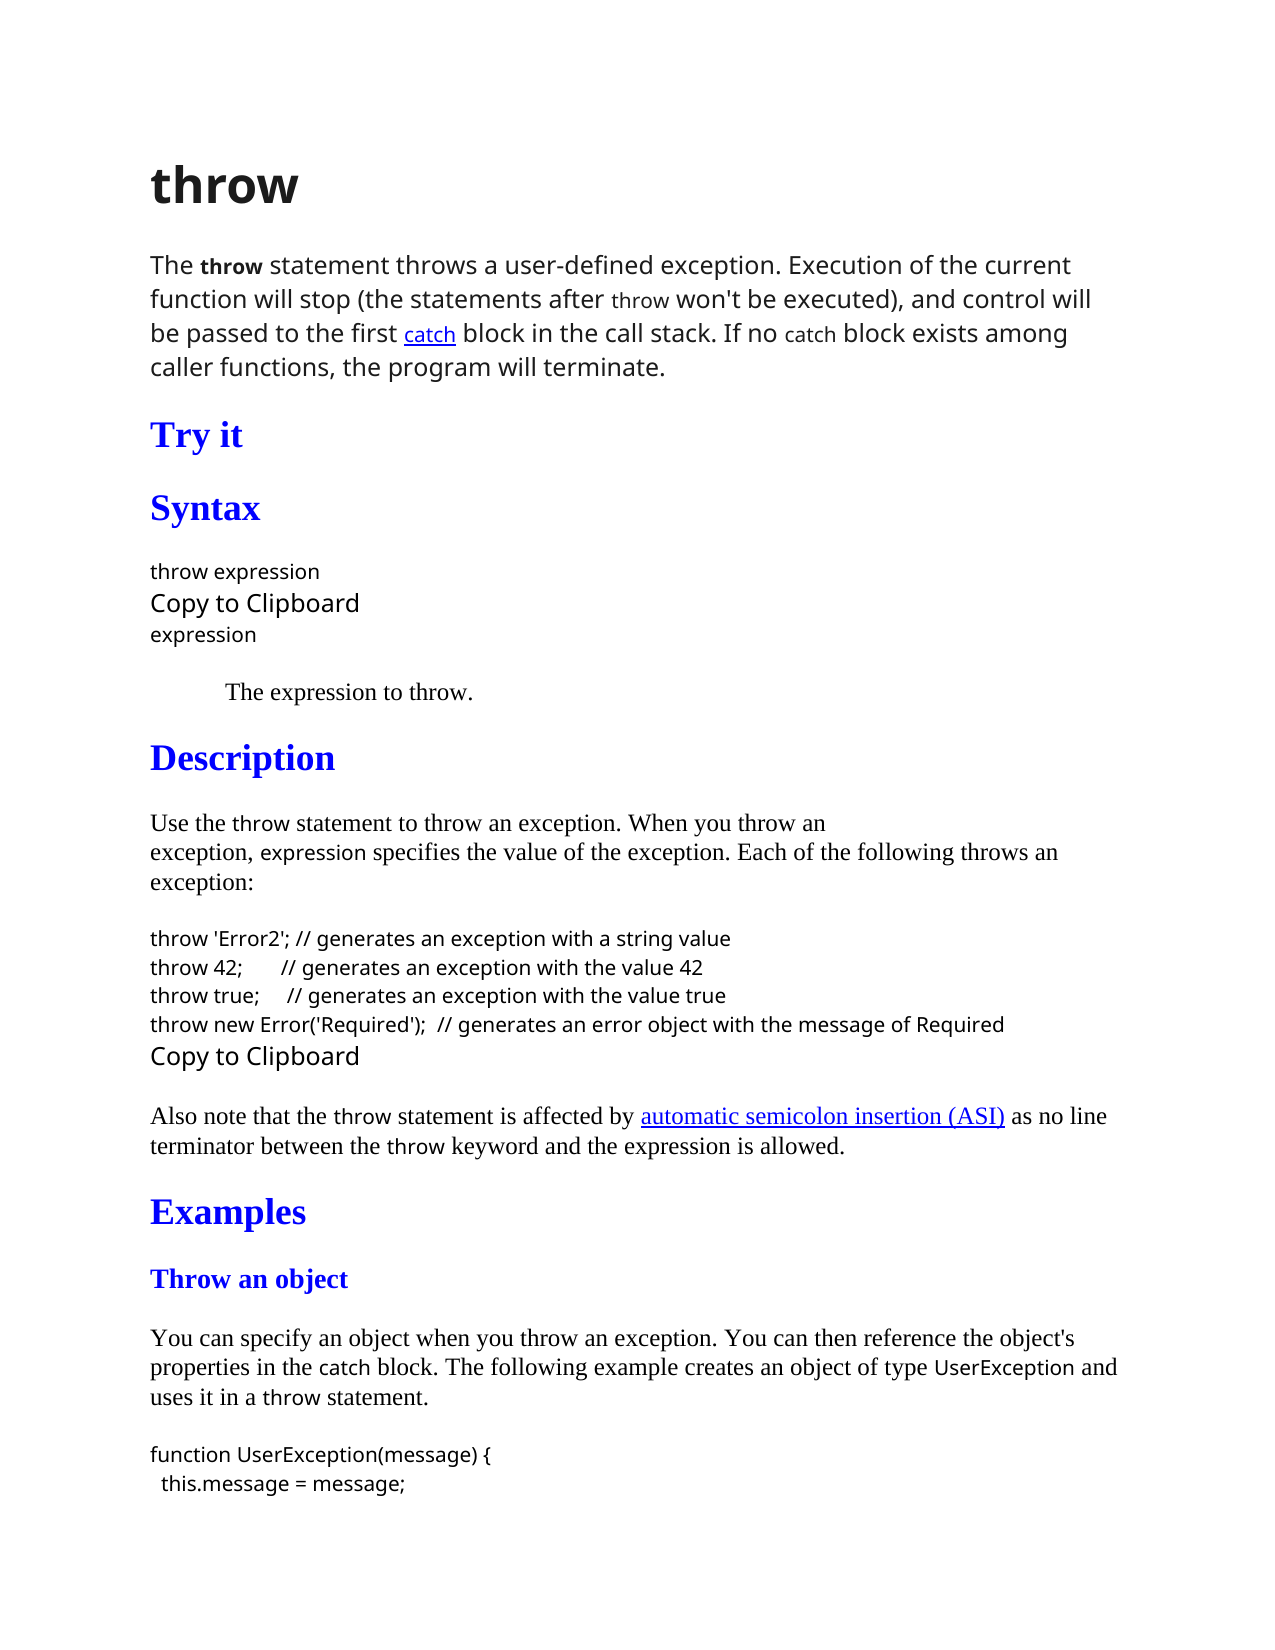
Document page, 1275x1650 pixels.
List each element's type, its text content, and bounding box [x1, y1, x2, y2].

text Description [150, 735, 1125, 778]
text Use the throw statement to throw an exception. When you throw an exception, expression specifies the value of the exception. Each of the following throws an exception: [150, 808, 1125, 895]
text Copy to Clipboard [150, 1038, 1125, 1072]
text The expression to throw. [225, 677, 1125, 706]
text Syntax [150, 485, 1125, 528]
text Copy to Clipboard [150, 586, 1125, 620]
text throw new Error('Required'); // generates an error object with the message of Required [150, 1010, 1125, 1038]
text throw expression [150, 557, 1125, 586]
text throw 42; // generates an exception with the value 42 [150, 953, 1125, 981]
text throw 'Error2'; // generates an exception with a string value [150, 924, 1125, 953]
text Examples [150, 1189, 1125, 1233]
text throw [150, 150, 1125, 218]
text Also note that the throw statement is affected by automatic semicolon insertion (ASI) as no line terminator between the throw keyword and the expression is allowed. [150, 1101, 1125, 1160]
text throw true; // generates an exception with the value true [150, 981, 1125, 1010]
text function UserException(message) { [150, 1440, 1125, 1469]
text Try it [150, 413, 1125, 456]
text Throw an object [150, 1262, 1125, 1294]
text The throw statement throws a user-defined exception. Execution of the current function will stop (the statements after throw won't be executed), and control will be passed to the first catch block in the call stack. If no catch block exists among caller functions, the program will terminate. [150, 247, 1125, 383]
text You can specify an object when you throw an exception. You can then reference the object's properties in the catch block. The following example creates an object of type UserException and uses it in a throw statement. [150, 1323, 1125, 1411]
text expression [150, 620, 1125, 648]
text this.message = message; [150, 1469, 1125, 1497]
